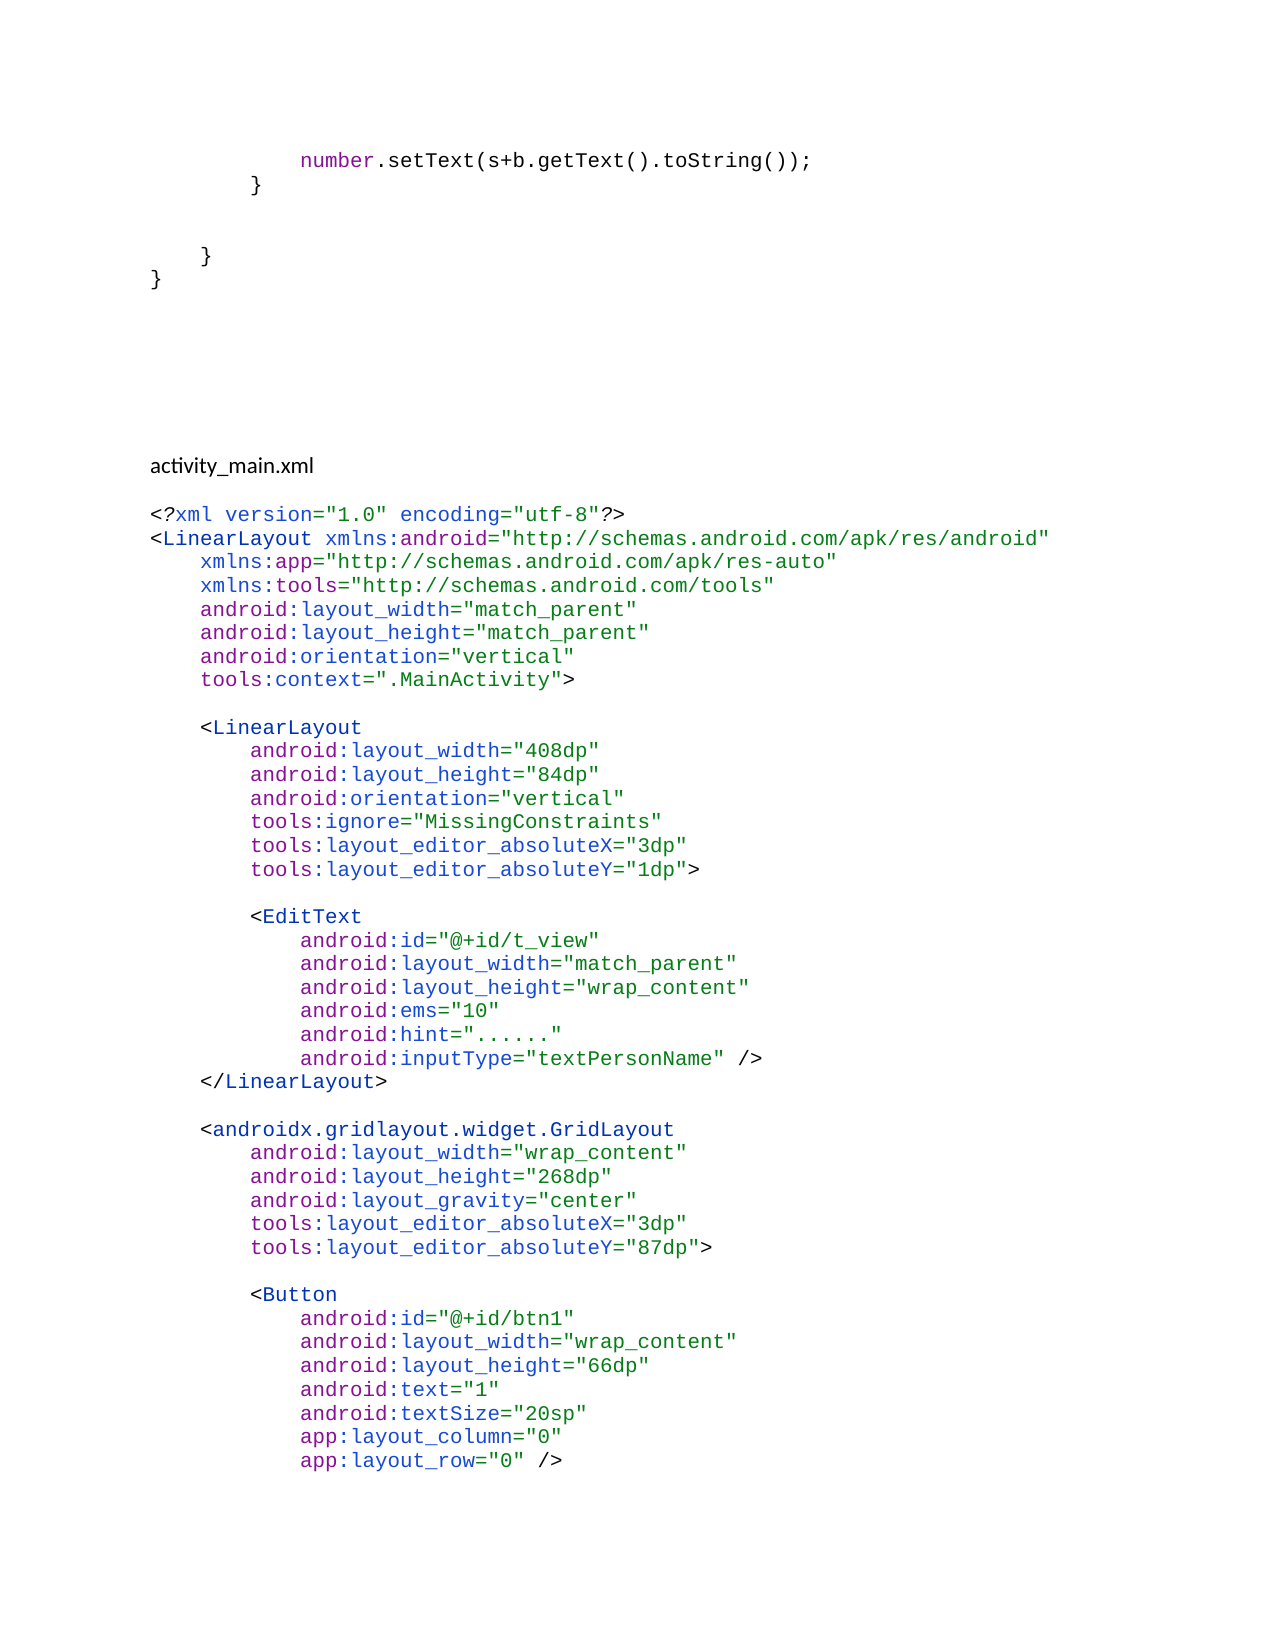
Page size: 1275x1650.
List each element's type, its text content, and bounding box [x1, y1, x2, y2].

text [150, 150, 1125, 292]
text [150, 504, 1125, 1497]
text activity_main.xml [150, 451, 1125, 479]
